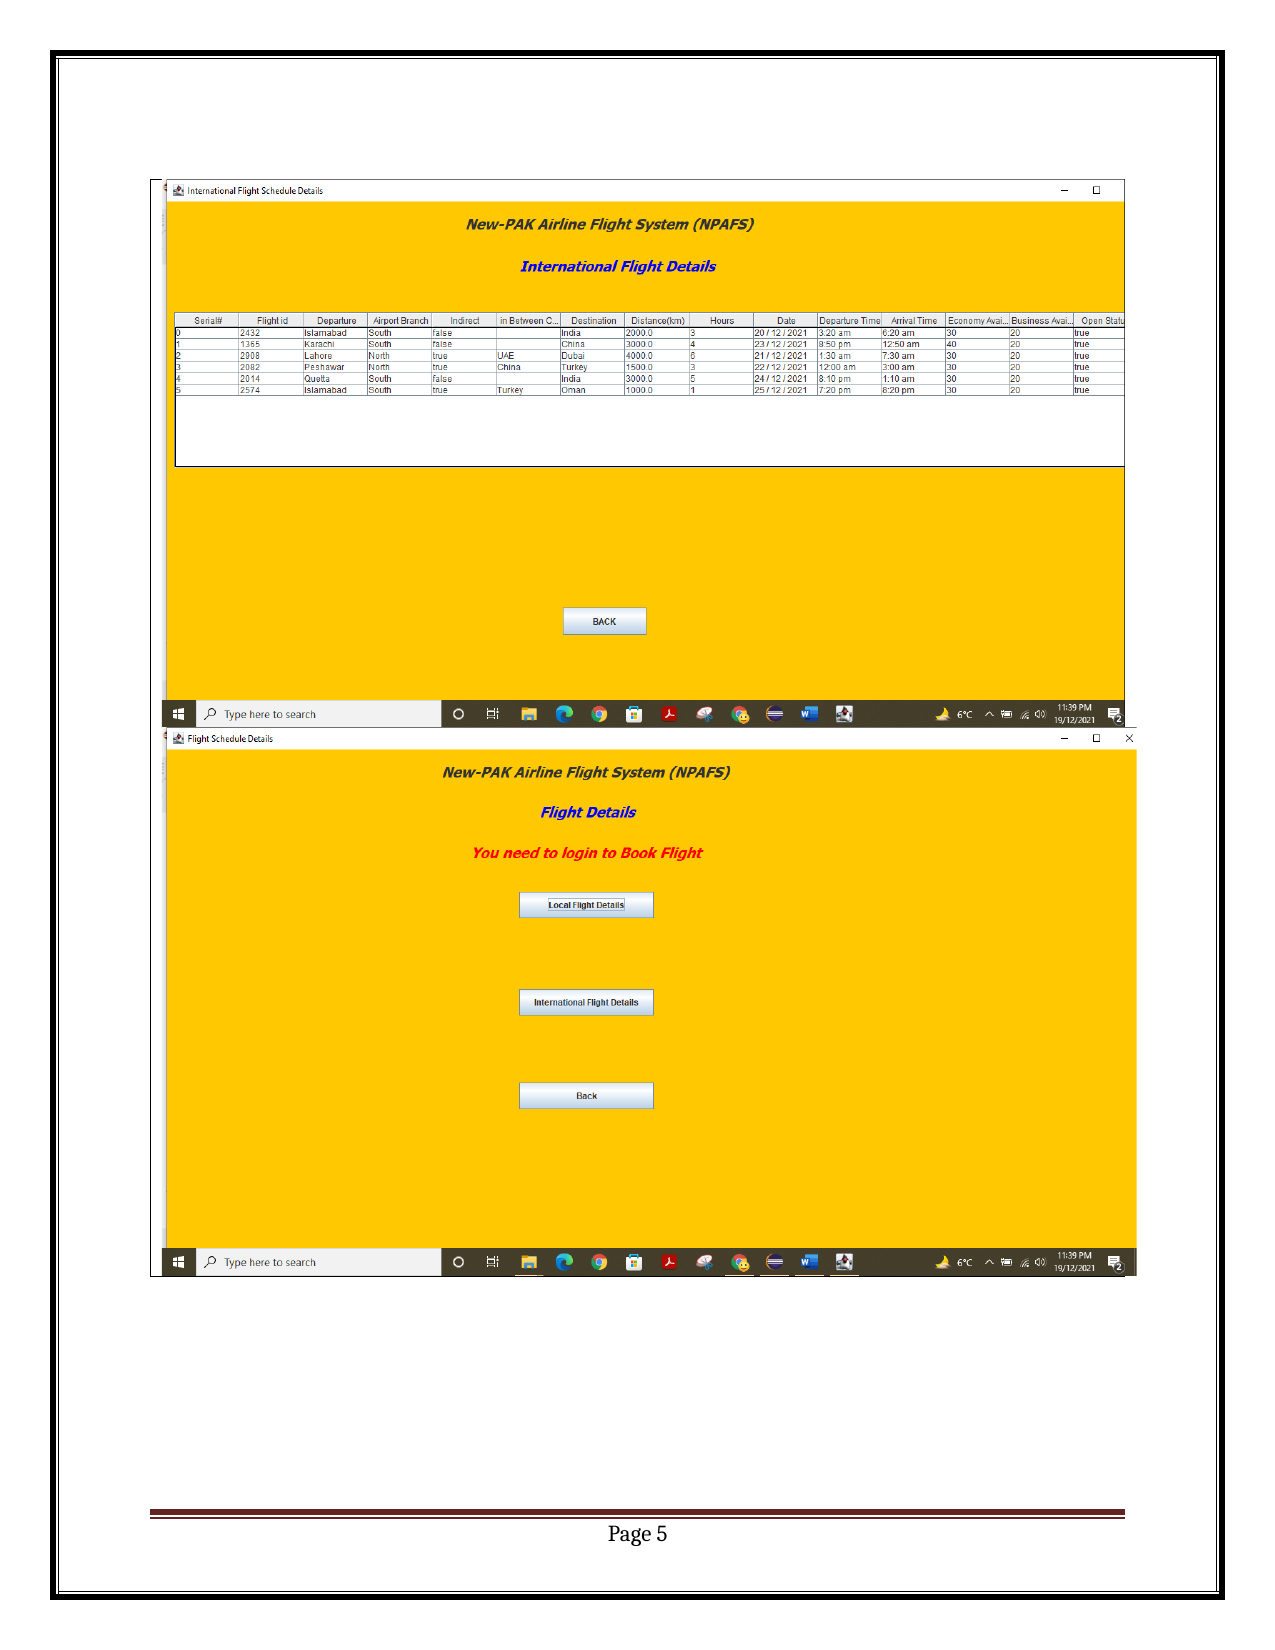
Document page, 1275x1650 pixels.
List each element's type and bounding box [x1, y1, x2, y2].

picture [161, 179, 1137, 1276]
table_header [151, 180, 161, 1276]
